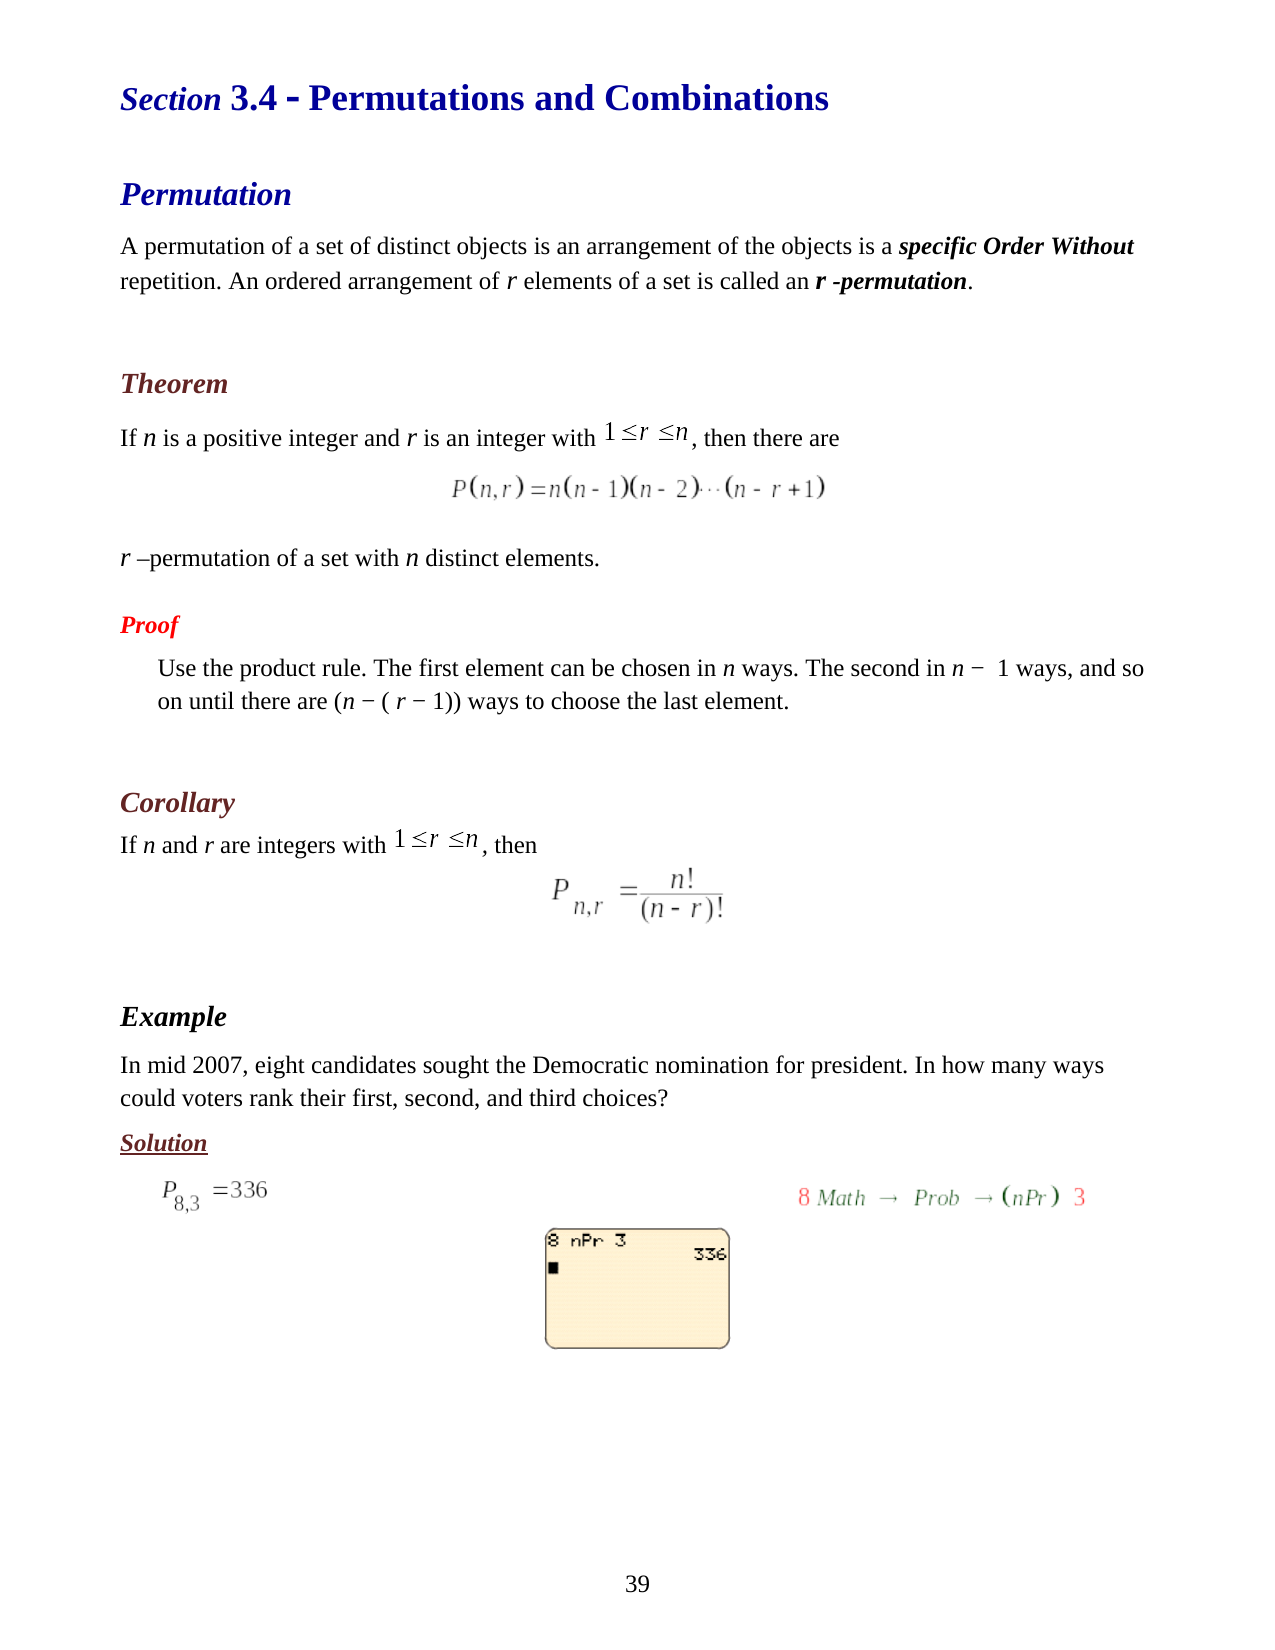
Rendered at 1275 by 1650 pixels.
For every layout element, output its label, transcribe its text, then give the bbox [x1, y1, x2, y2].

text Use the product rule. The first element can be chosen in n ways. The second in n − 1 ways, and so on until there are (n − ( r − 1)) ways to choose the last element. [157, 653, 1155, 715]
text Section 3.4 Permutations and Combinations [120, 75, 1155, 118]
text In mid 2007, eight candidates sought the Democratic nomination for president. In how many ways could voters rank their first, second, and third choices? [120, 1050, 1155, 1112]
text A permutation of a set of distinct objects is an arrangement of the objects is a specific Order Without repetition. An ordered arrangement of r elements of a set is called an r -permutation. [120, 231, 1155, 296]
text Theorem [120, 366, 1155, 400]
text If n and r are integers with , then [120, 824, 1155, 859]
text Proof [120, 610, 1155, 639]
text Solution [120, 1128, 1155, 1157]
text Permutation [120, 174, 1155, 213]
text Corollary [120, 785, 1155, 819]
picture [542, 1223, 733, 1352]
text r –permutation of a set with n distinct elements. [120, 541, 1155, 572]
text Example [120, 999, 1155, 1032]
text If n is a positive integer and r is an integer with , then there are [120, 417, 1155, 452]
